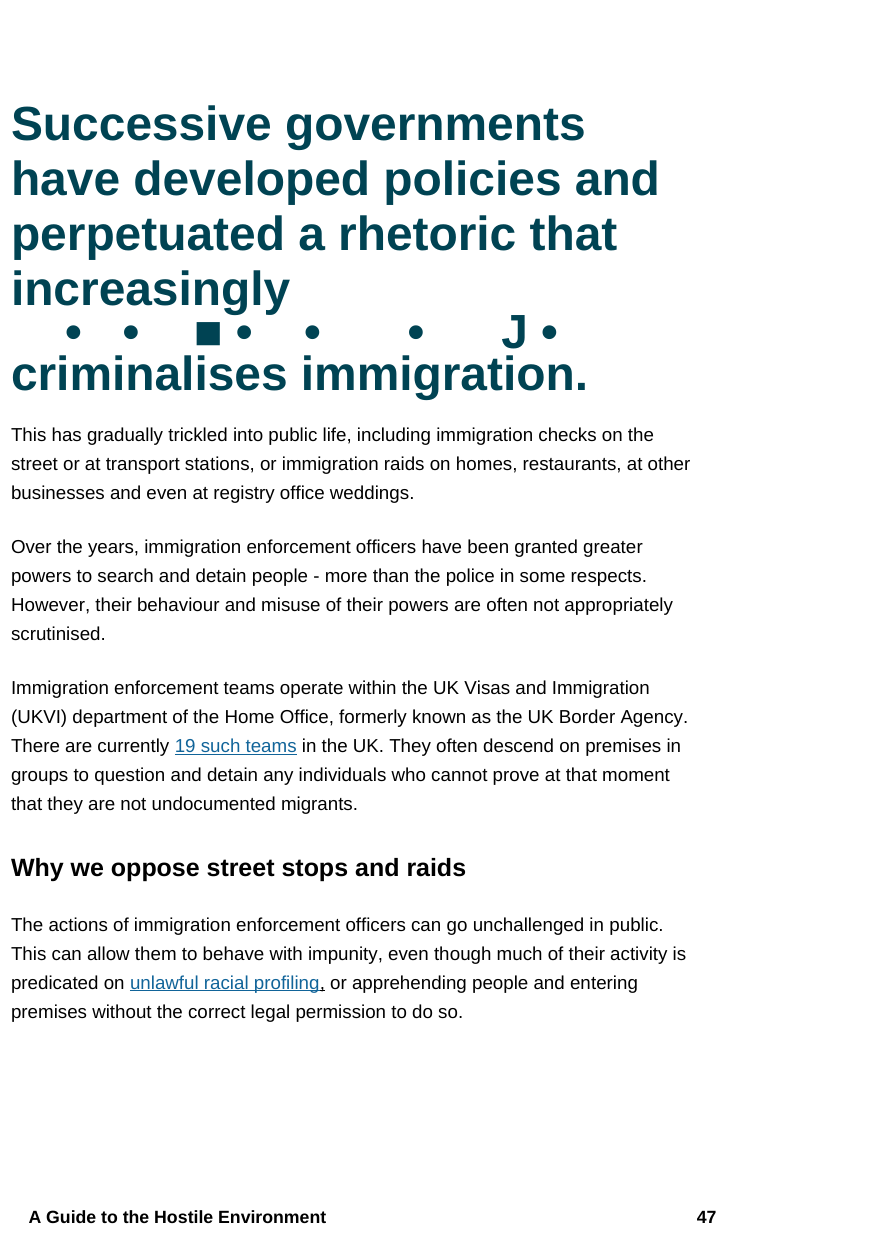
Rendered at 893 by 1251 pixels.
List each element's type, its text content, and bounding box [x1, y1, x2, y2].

text Successive governments have developed policies and perpetuated a rhetoric that increasingly [11, 96, 702, 316]
text Over the years, immigration enforcement officers have been granted greater powers to search and detain people - more than the police in some respects. However, their behaviour and misuse of their powers are often not appropriately scrutinised. [11, 536, 702, 644]
text criminalises immigration. [11, 357, 702, 398]
text • • ■ • • • J • [11, 316, 702, 357]
text This has gradually trickled into public life, including immigration checks on the street or at transport stations, or immigration raids on homes, restaurants, at other businesses and even at registry office weddings. [11, 423, 702, 503]
text Immigration enforcement teams operate within the UK Visas and Immigration (UKVI) department of the Home Office, formerly known as the UK Border Agency. There are currently 19 such teams in the UK. They often descend on premises in groups to question and detain any individuals who cannot prove at that moment that they are not undocumented migrants. [11, 677, 702, 815]
text The actions of immigration enforcement officers can go unchallenged in public. This can allow them to behave with impunity, even though much of their activity is predicated on unlawful racial profiling, or apprehending people and entering premises without the correct legal permission to do so. [11, 913, 702, 1022]
text Why we oppose street stops and raids [11, 853, 702, 882]
